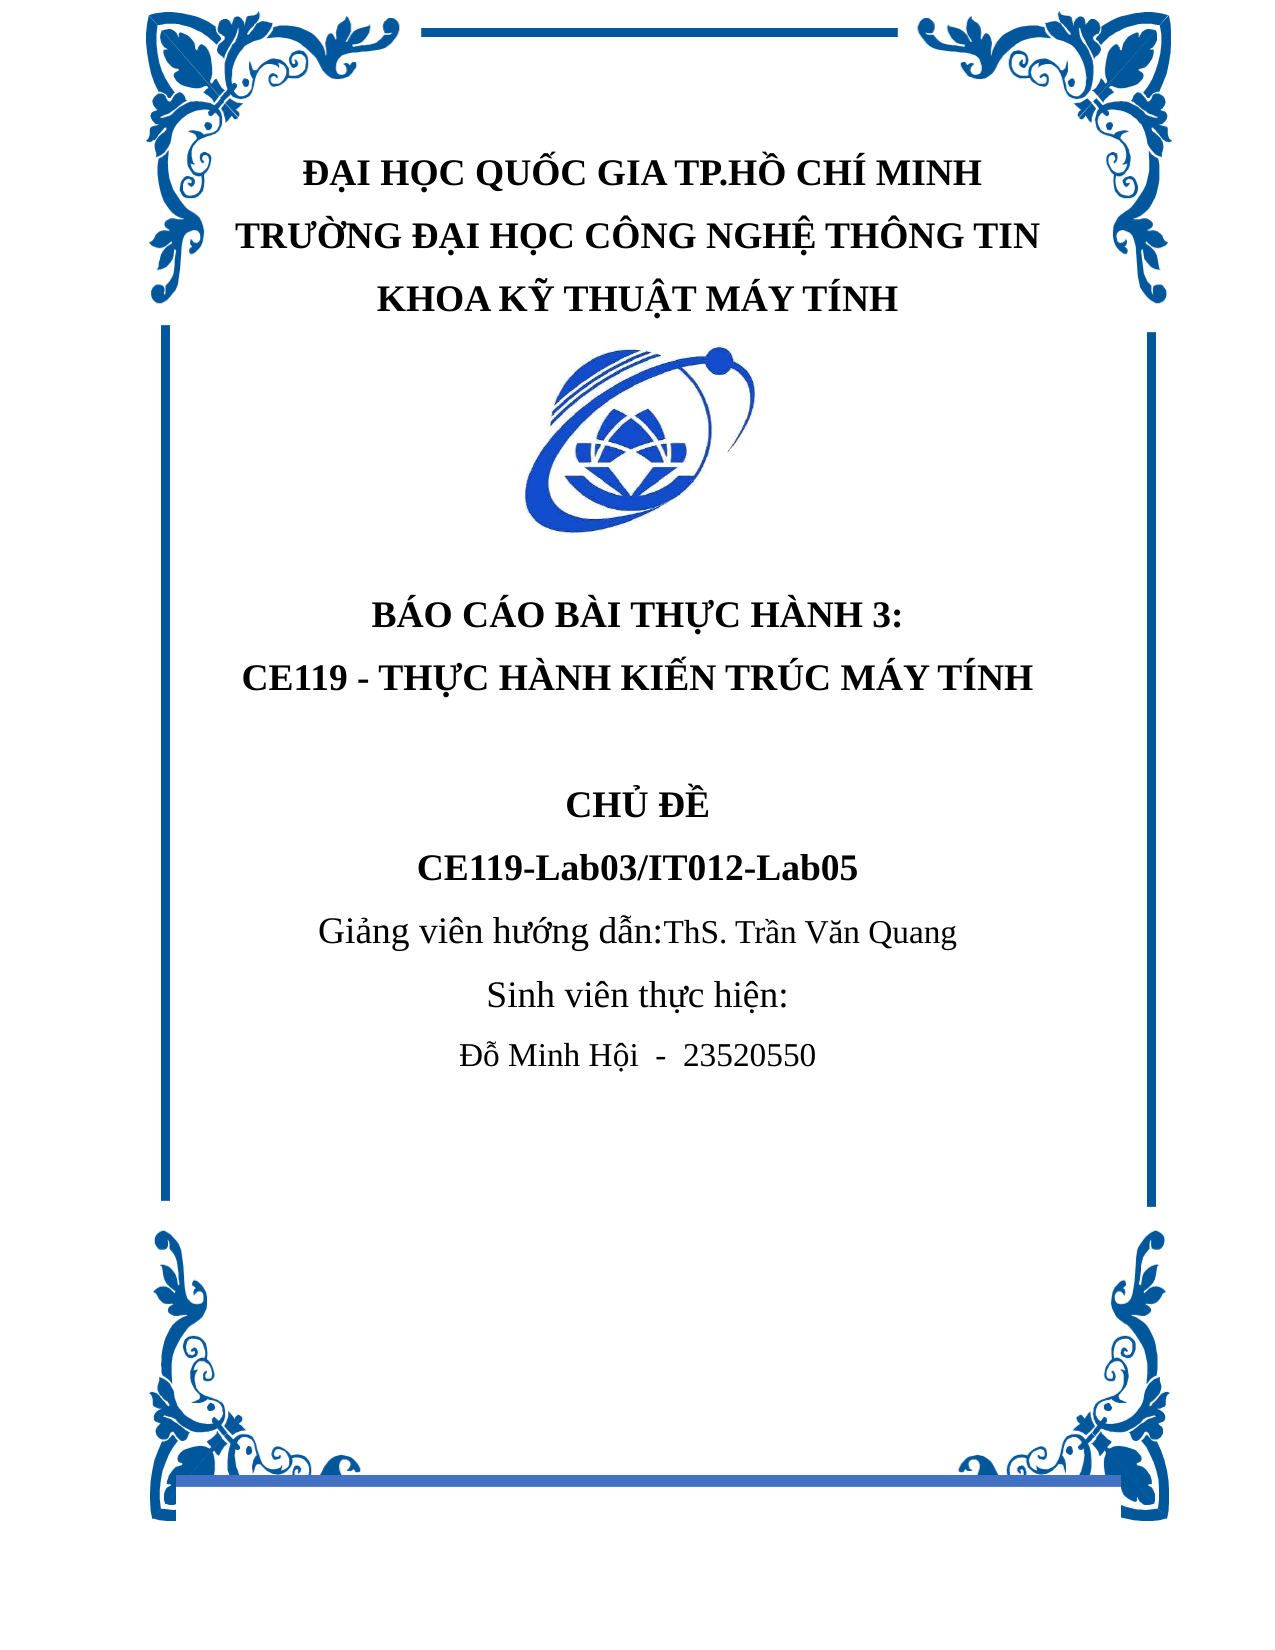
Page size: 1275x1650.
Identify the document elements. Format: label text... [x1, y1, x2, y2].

picture [146, 11, 1172, 1522]
text BÁO CÁO BÀI THỰC HÀNH 3: [150, 593, 1125, 636]
text CE119-Lab03/IT012-Lab05 [150, 846, 1125, 889]
text CHỦ ĐỀ [150, 782, 1125, 825]
text Giảng viên hướng dẫn:ThS. Trần Văn Quang [150, 909, 1125, 952]
text Sinh viên thực hiện: [150, 972, 1125, 1015]
text ĐẠI HỌC QUỐC GIA TP.HỒ CHÍ MINH [150, 150, 1125, 193]
text CE119 - THỰC HÀNH KIẾN TRÚC MÁY TÍNH [150, 656, 1125, 699]
text KHOA KỸ THUẬT MÁY TÍNH [150, 276, 1125, 319]
text TRƯỜNG ĐẠI HỌC CÔNG NGHỆ THÔNG TIN [150, 213, 1125, 256]
text Đỗ Minh Hội - 23520550 [150, 1035, 1125, 1073]
